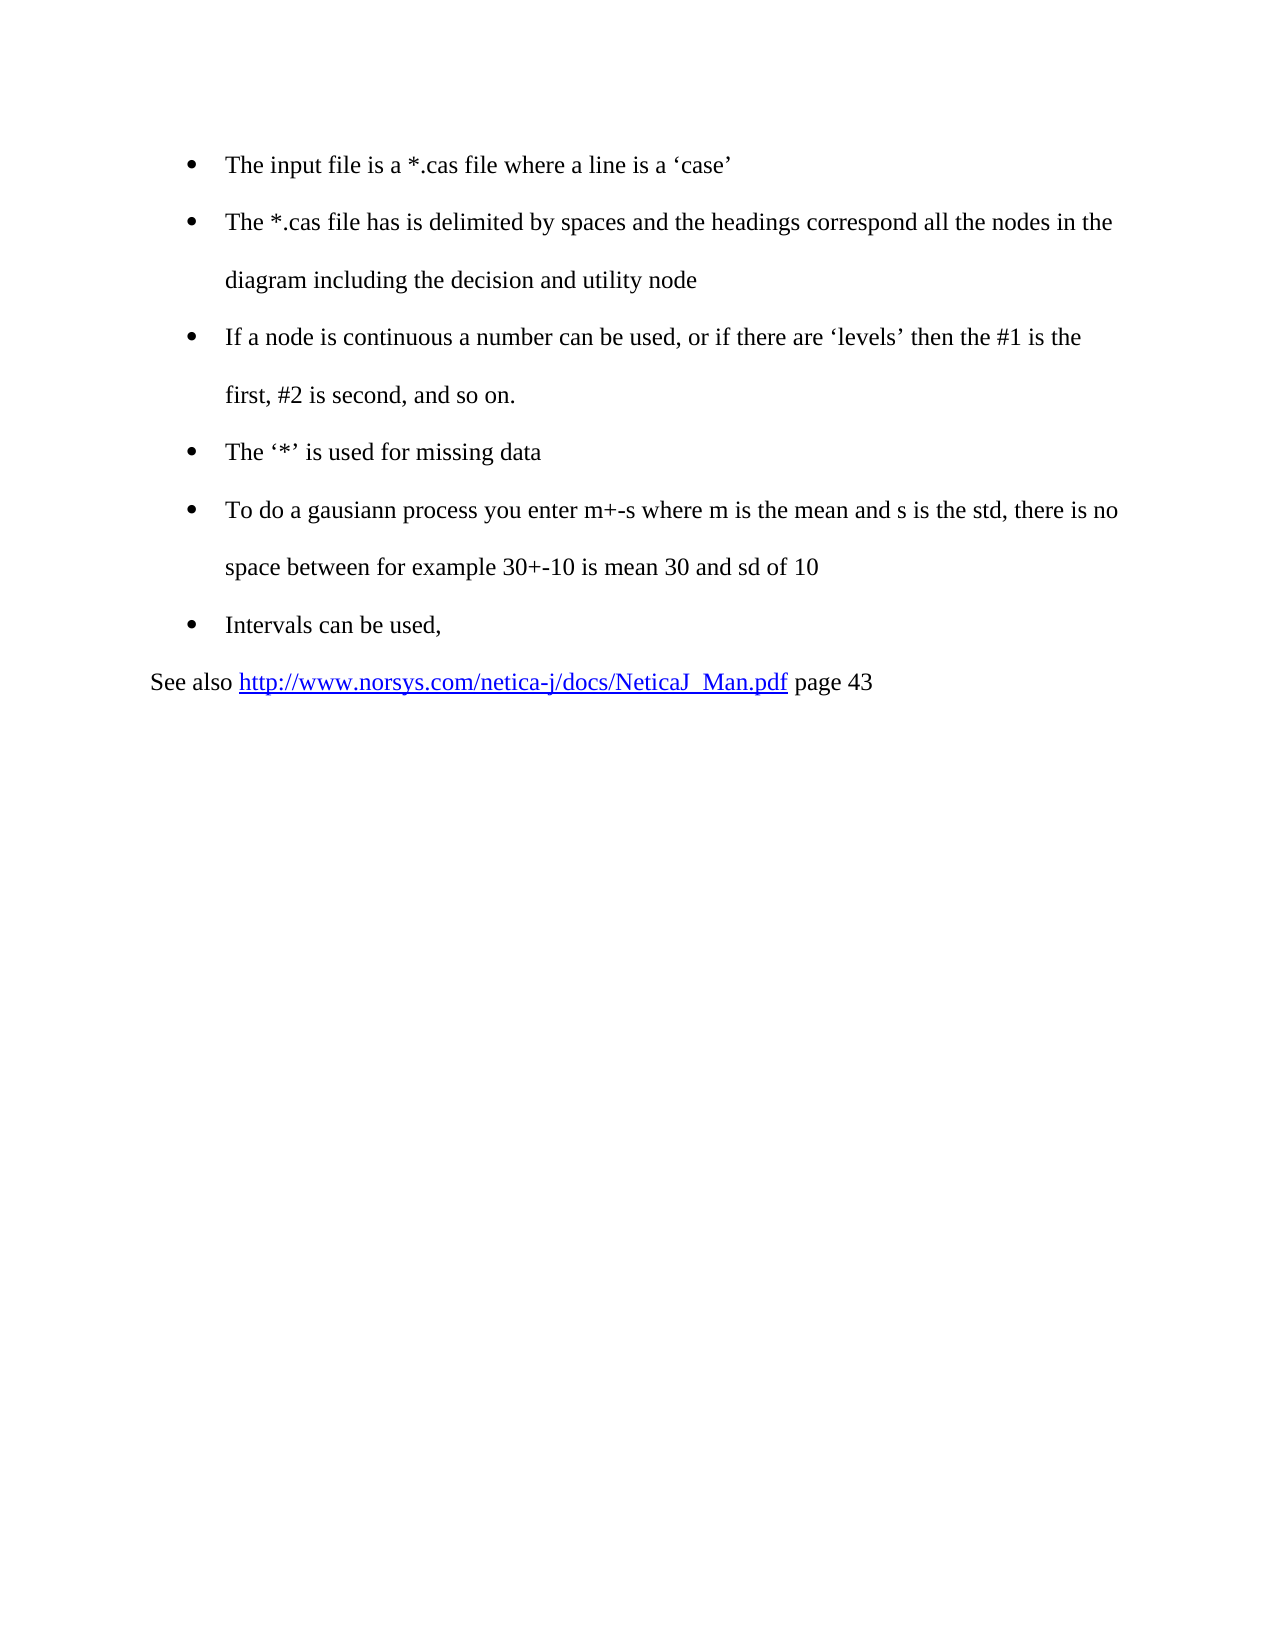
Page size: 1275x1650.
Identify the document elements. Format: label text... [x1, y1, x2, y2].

list If a node is continuous a number can be used, or if there are ‘levels’ then the #1 is the first, #2 is second, and so on. [187, 322, 1125, 409]
list To do a gausiann process you enter m+-s where m is the mean and s is the std, there is no space between for example 30+-10 is mean 30 and sd of 10 [187, 495, 1125, 581]
list The ‘*’ is used for missing data [187, 437, 1125, 466]
list The *.cas file has is delimited by spaces and the headings correspond all the nodes in the diagram including the decision and utility node [187, 207, 1125, 294]
list The input file is a *.cas file where a line is a ‘case’ [187, 150, 1125, 179]
text See also http://www.norsys.com/netica-j/docs/NeticaJ_Man.pdf page 43 [150, 667, 1125, 696]
list Intervals can be used, [187, 610, 1125, 639]
